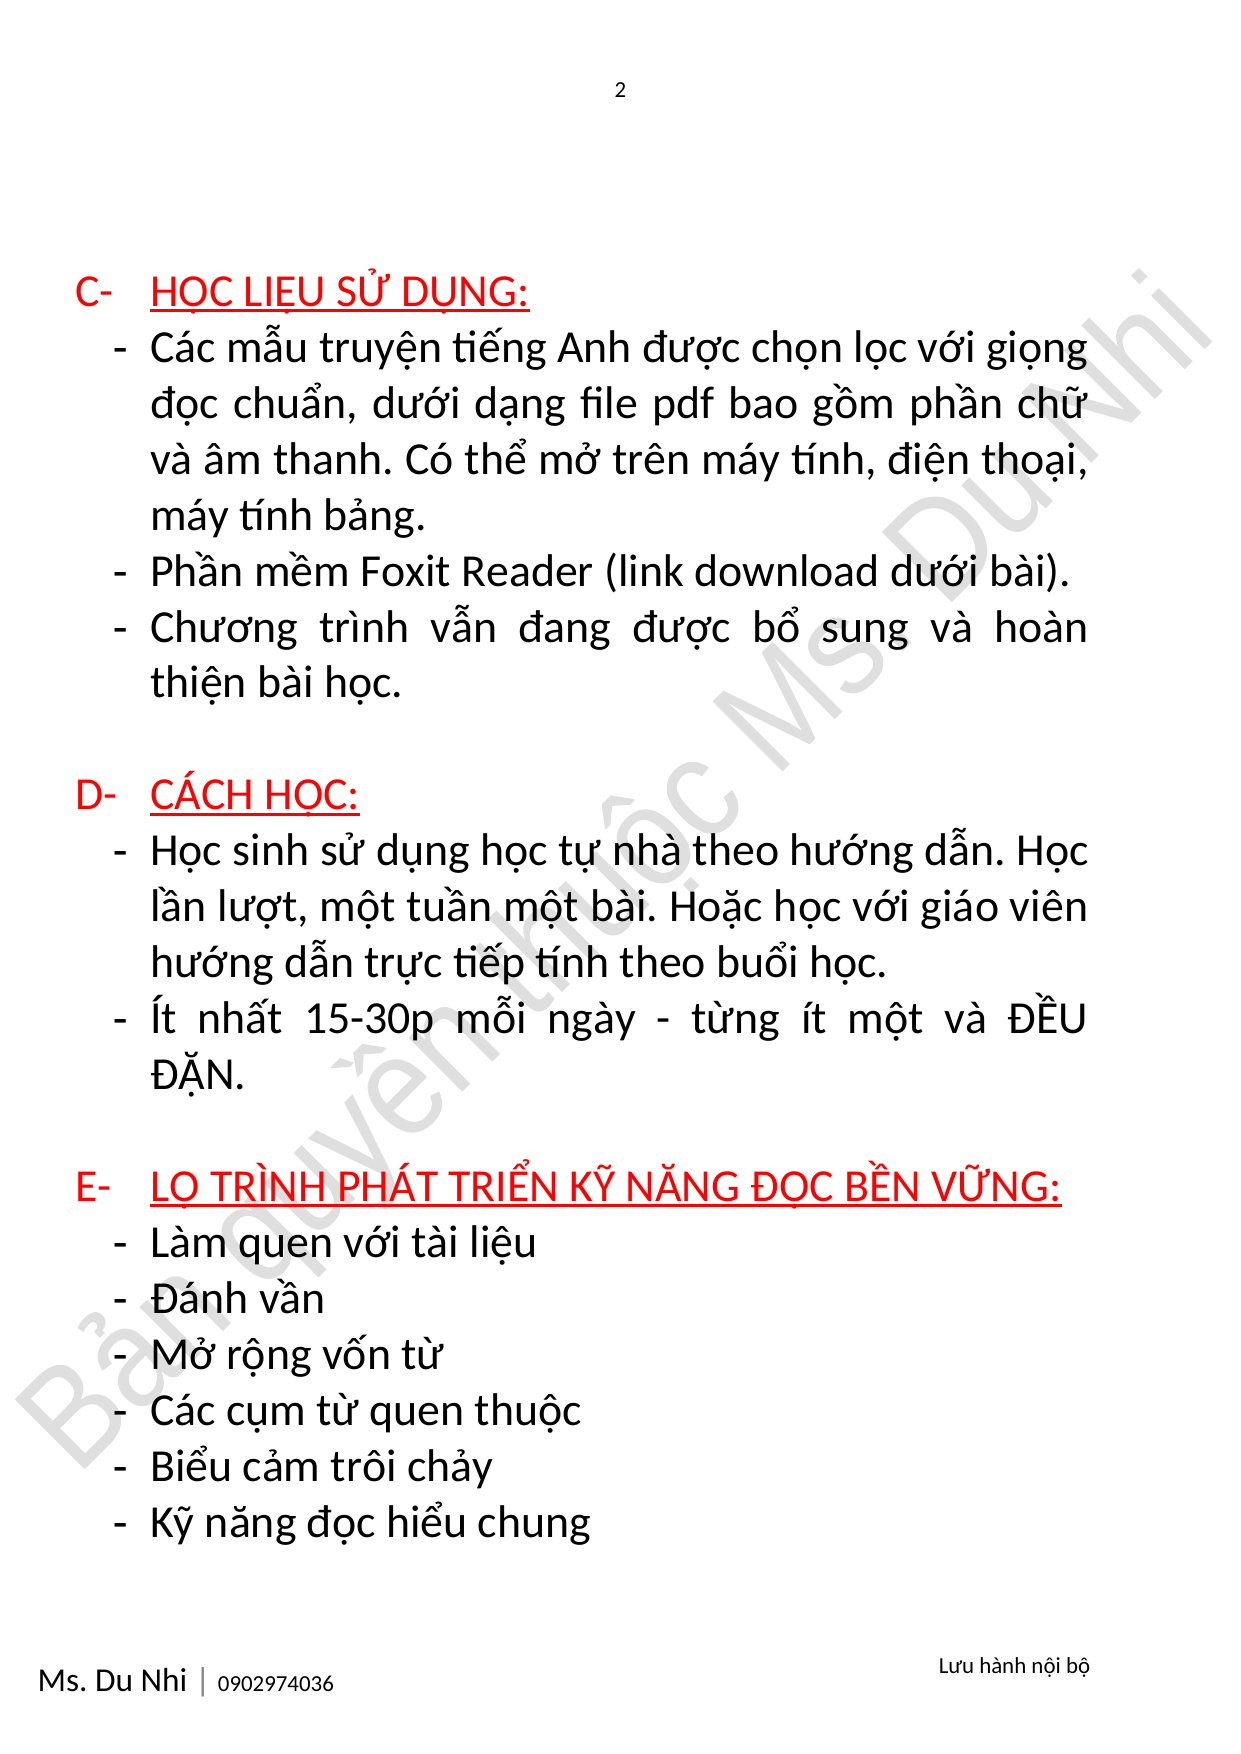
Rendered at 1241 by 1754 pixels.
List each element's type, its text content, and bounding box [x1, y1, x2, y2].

list Đánh vần [112, 1269, 1090, 1325]
list Chương trình vẫn đang được bổ sung và hoàn thiện bài học. [112, 597, 1090, 709]
list Các mẫu truyện tiếng Anh được chọn lọc với giọng đọc chuẩn, dưới dạng file pdf bao gồm phần chữ và âm thanh. Có thể mở trên máy tính, điện thoại, máy tính bảng. [112, 318, 1090, 542]
list Mở rộng vốn từ [112, 1325, 1090, 1381]
list HỌC LIỆU SỬ DỤNG: [75, 262, 1090, 318]
list Học sinh sử dụng học tự nhà theo hướng dẫn. Học lần lượt, một tuần một bài. Hoặc học với giáo viên hướng dẫn trực tiếp tính theo buổi học. [112, 821, 1090, 989]
list LỘ TRÌNH PHÁT TRIỂN KỸ NĂNG ĐỌC BỀN VỮNG: [75, 1157, 1090, 1213]
list Phần mềm Foxit Reader (link download dưới bài). [112, 542, 1090, 597]
list Biểu cảm trôi chảy [112, 1437, 1090, 1492]
list Ít nhất 15-30p mỗi ngày - từng ít một và ĐỀU ĐẶN. [112, 989, 1090, 1101]
list Các cụm từ quen thuộc [112, 1381, 1090, 1437]
list Kỹ năng đọc hiểu chung [112, 1492, 1090, 1548]
list Làm quen với tài liệu [112, 1213, 1090, 1269]
list CÁCH HỌC: [75, 765, 1090, 821]
